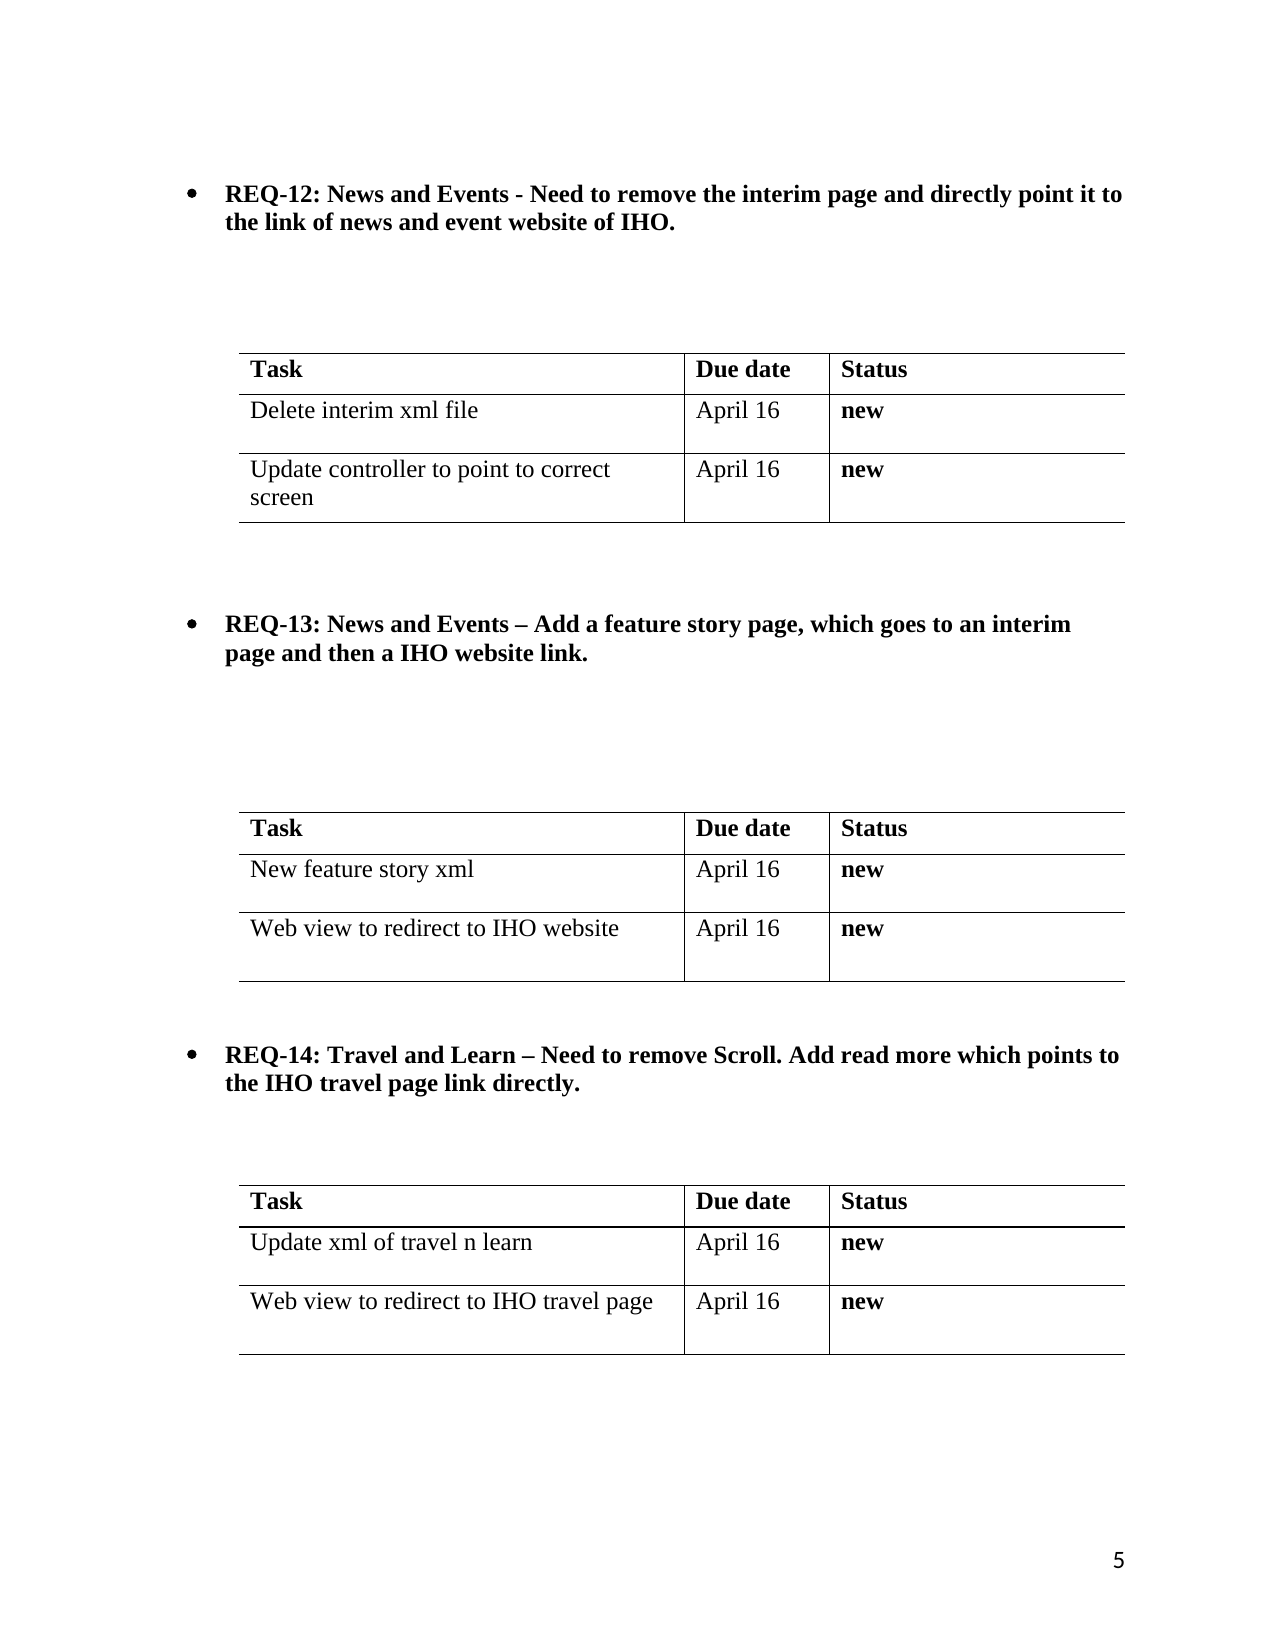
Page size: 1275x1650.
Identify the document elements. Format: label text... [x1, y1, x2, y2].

table_header Status [830, 354, 1125, 394]
table_header Due date [685, 1186, 829, 1226]
table_header Due date [685, 354, 829, 394]
list REQ-12: News and Events - Need to remove the interim page and directly point it to the link of news and event website of IHO. [187, 179, 1125, 236]
table_header Status [830, 813, 1125, 853]
table_cell new [830, 913, 1125, 981]
table_cell April 16 [685, 395, 829, 453]
table_header Status [830, 1186, 1125, 1226]
list REQ-14: Travel and Learn – Need to remove Scroll. Add read more which points to the IHO travel page link directly. [187, 1040, 1125, 1097]
table_header Task [239, 354, 684, 394]
table_cell April 16 [685, 454, 829, 522]
list REQ-13: News and Events – Add a feature story page, which goes to an interim page and then a IHO website link. [187, 609, 1125, 667]
table_header Due date [685, 813, 829, 853]
table_cell April 16 [685, 855, 829, 912]
table_cell April 16 [685, 913, 829, 981]
table_cell Delete interim xml file [239, 395, 684, 453]
table_cell April 16 [685, 1286, 829, 1354]
table_cell Update controller to point to correct screen [239, 454, 684, 522]
table_cell Web view to redirect to IHO website [239, 913, 684, 981]
table_cell New feature story xml [239, 855, 684, 912]
table_cell new [830, 1228, 1125, 1285]
table_cell April 16 [685, 1228, 829, 1285]
table_cell new [830, 395, 1125, 453]
table_cell new [830, 855, 1125, 912]
table_cell Web view to redirect to IHO travel page [239, 1286, 684, 1354]
table_cell new [830, 454, 1125, 522]
table_cell new [830, 1286, 1125, 1354]
table_cell Update xml of travel n learn [239, 1228, 684, 1285]
table_header Task [239, 1186, 684, 1226]
table_header Task [239, 813, 684, 853]
